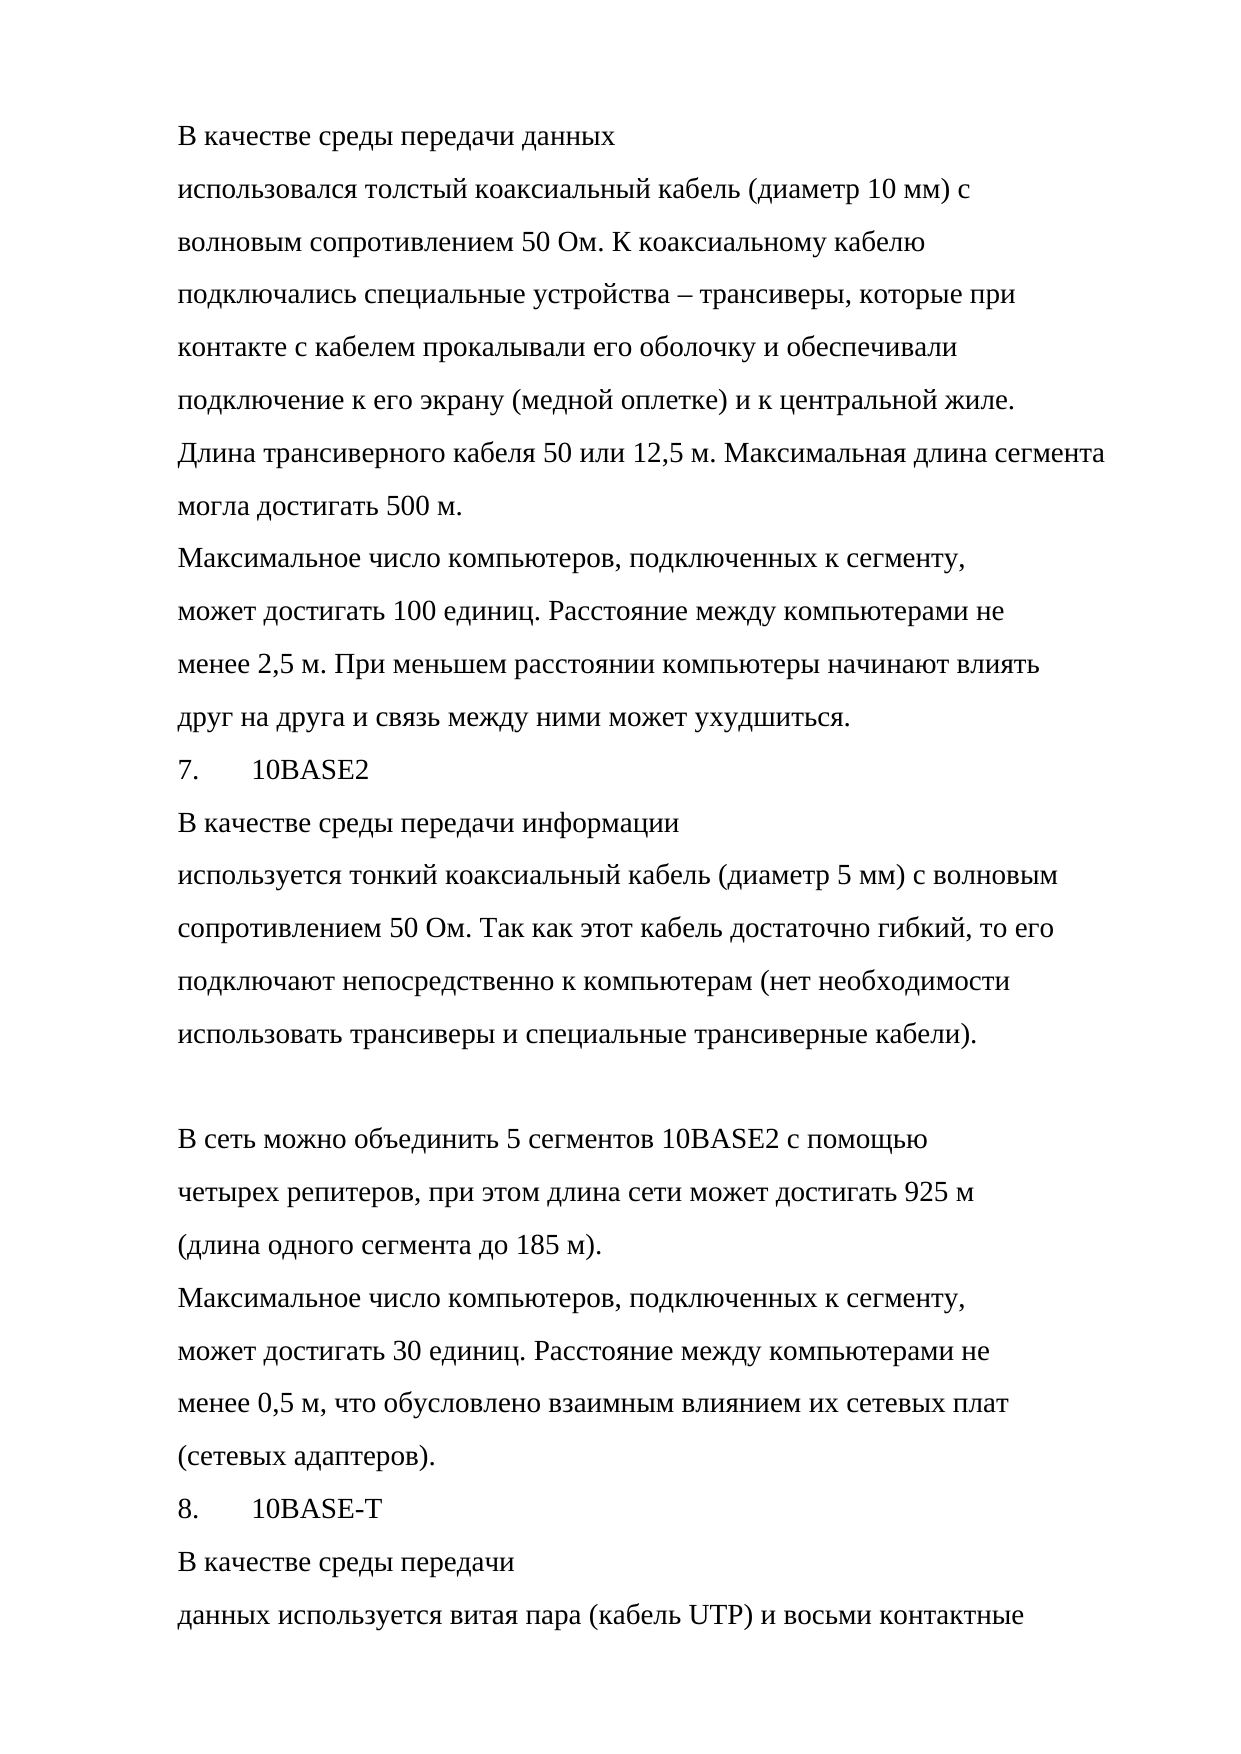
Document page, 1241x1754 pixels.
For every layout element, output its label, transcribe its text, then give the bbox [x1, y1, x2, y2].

text В сеть можно объединить 5 сегментов 10BASE2 с помощью [177, 1122, 1181, 1155]
text подключались специальные устройства – трансиверы, которые при [177, 277, 1181, 310]
text волновым сопротивлением 50 Ом. К коаксиальному кабелю [177, 224, 1181, 257]
text менее 2,5 м. При меньшем расстоянии компьютеры начинают влиять [177, 646, 1181, 680]
text 7. 10BASE2 [177, 752, 1181, 785]
text В качестве среды передачи данных [177, 118, 1181, 152]
text сопротивлением 50 Ом. Так как этот кабель достаточно гибкий, то его [177, 910, 1181, 944]
text Максимальное число компьютеров, подключенных к сегменту, [177, 541, 1181, 574]
text может достигать 100 единиц. Расстояние между компьютерами не [177, 593, 1181, 627]
text В качестве среды передачи информации [177, 805, 1181, 838]
text подключение к его экрану (медной оплетке) и к центральной жиле. [177, 382, 1181, 416]
text подключают непосредственно к компьютерам (нет необходимости [177, 963, 1181, 997]
text данных используется витая пара (кабель UTP) и восьми контактные [177, 1597, 1181, 1630]
text менее 0,5 м, что обусловлено взаимным влиянием их сетевых плат [177, 1386, 1181, 1419]
text используется тонкий коаксиальный кабель (диаметр 5 мм) с волновым [177, 857, 1181, 891]
text могла достигать 500 м. [177, 488, 1181, 521]
text Длина трансиверного кабеля 50 или 12,5 м. Максимальная длина сегмента [177, 435, 1181, 468]
text 8. 10BASE-T [177, 1491, 1181, 1525]
text (сетевых адаптеров). [177, 1438, 1181, 1472]
text (длина одного сегмента до 185 м). [177, 1227, 1181, 1261]
text использовать трансиверы и специальные трансиверные кабели). [177, 1016, 1181, 1049]
text может достигать 30 единиц. Расстояние между компьютерами не [177, 1333, 1181, 1366]
text друг на друга и связь между ними может ухудшиться. [177, 699, 1181, 733]
text четырех репитеров, при этом длина сети может достигать 925 м [177, 1174, 1181, 1208]
text В качестве среды передачи [177, 1544, 1181, 1578]
text Максимальное число компьютеров, подключенных к сегменту, [177, 1280, 1181, 1313]
text использовался толстый коаксиальный кабель (диаметр 10 мм) с [177, 171, 1181, 204]
text контакте с кабелем прокалывали его оболочку и обеспечивали [177, 329, 1181, 363]
